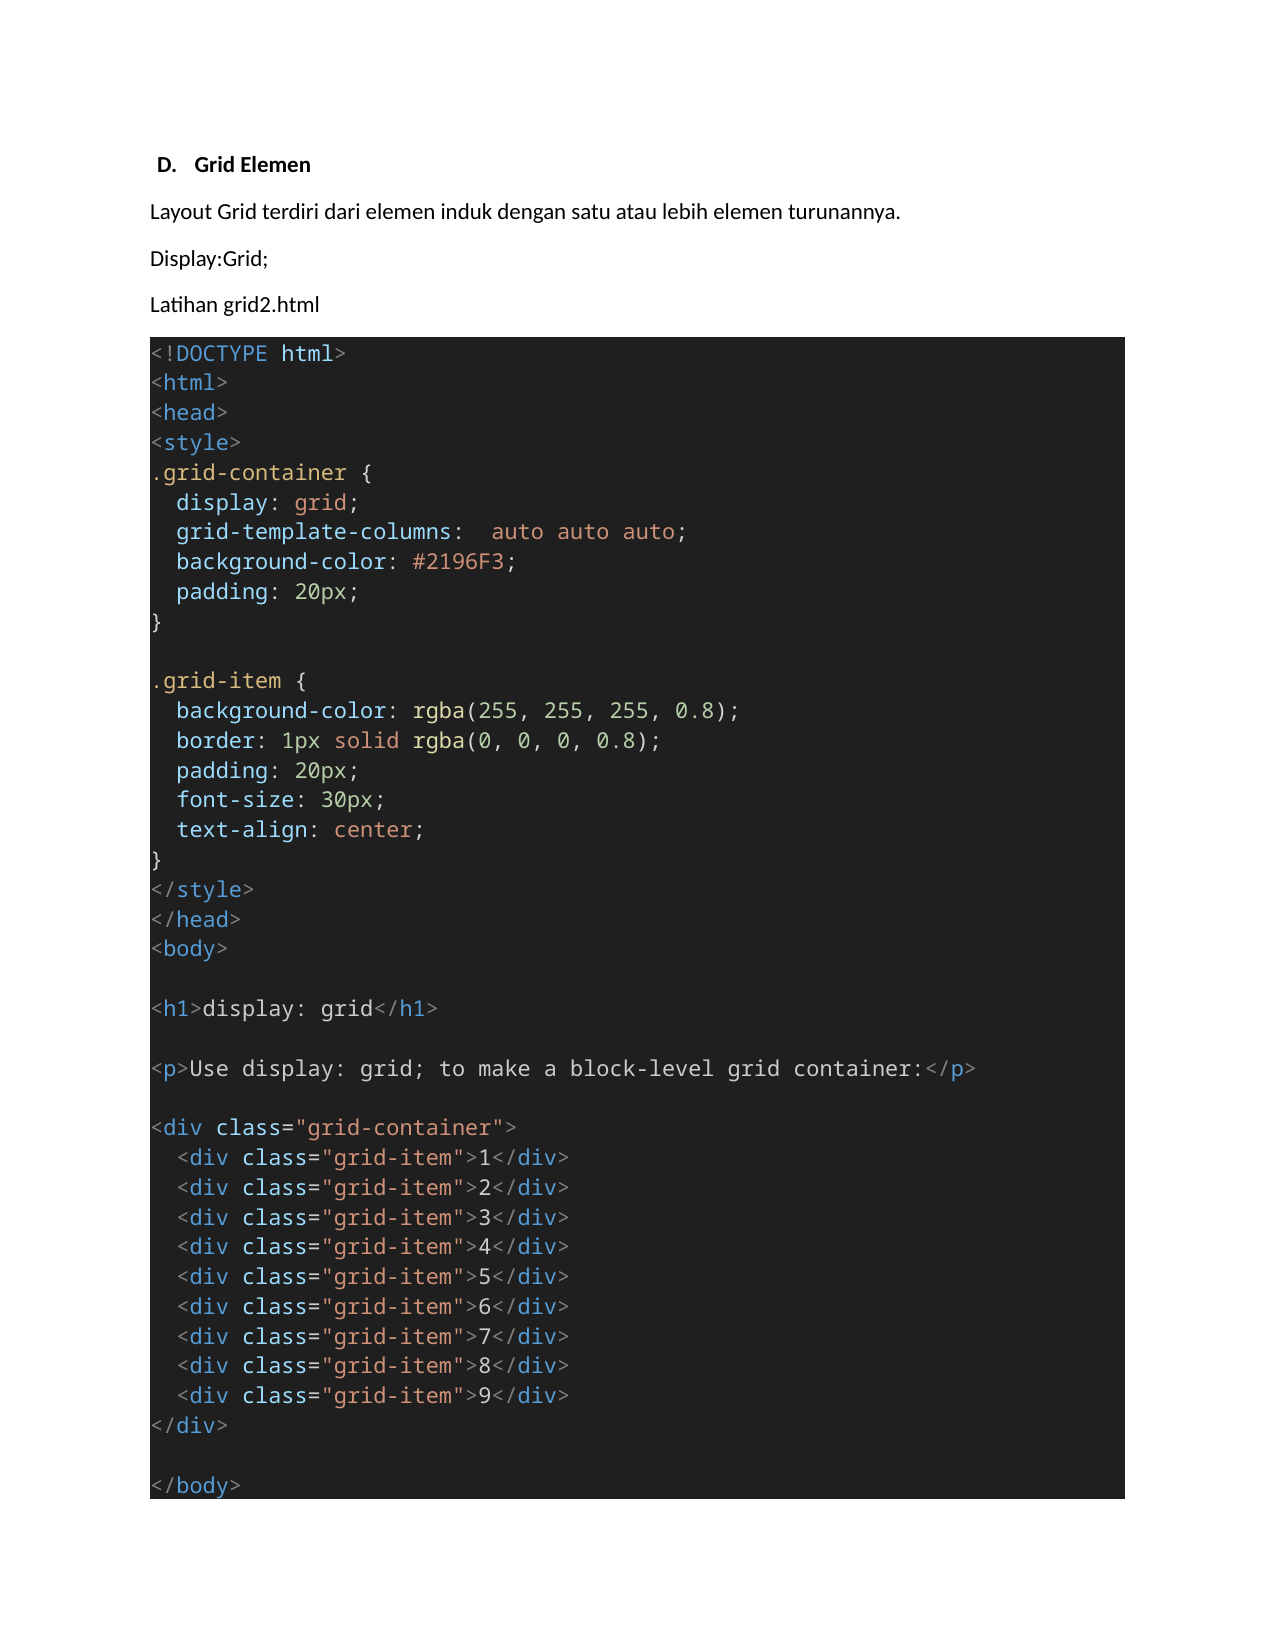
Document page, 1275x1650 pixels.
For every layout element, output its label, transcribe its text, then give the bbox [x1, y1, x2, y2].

text <html> [150, 367, 1125, 397]
text <body> [150, 933, 1125, 963]
text text-align: center; [150, 814, 1125, 844]
text border: 1px solid rgba(0, 0, 0, 0.8); [150, 725, 1125, 754]
text </div> [150, 1410, 1125, 1440]
text </head> [150, 903, 1125, 933]
text </style> [150, 874, 1125, 903]
text </body> [150, 1469, 1125, 1499]
text <div class="grid-item">9</div> [150, 1380, 1125, 1410]
text <div class="grid-item">1</div> [150, 1142, 1125, 1172]
text <div class="grid-item">8</div> [150, 1350, 1125, 1380]
text background-color: rgba(255, 255, 255, 0.8); [150, 695, 1125, 725]
text display: grid; [150, 486, 1125, 516]
text <head> [150, 397, 1125, 427]
text padding: 20px; [150, 754, 1125, 784]
text <div class="grid-item">2</div> [150, 1172, 1125, 1201]
text padding: 20px; [150, 576, 1125, 606]
text .grid-container { [150, 457, 1125, 486]
text <div class="grid-item">3</div> [150, 1201, 1125, 1231]
text <p>Use display: grid; to make a block-level grid container:</p> [150, 1052, 1125, 1082]
text background-color: #2196F3; [150, 546, 1125, 576]
text } [150, 606, 1125, 635]
text Display:Grid; [150, 244, 1125, 272]
text Latihan grid2.html [150, 291, 1125, 319]
text <div class="grid-container"> [150, 1112, 1125, 1142]
text grid-template-columns: auto auto auto; [150, 516, 1125, 546]
text <div class="grid-item">5</div> [150, 1261, 1125, 1291]
text <div class="grid-item">6</div> [150, 1291, 1125, 1321]
text <div class="grid-item">7</div> [150, 1321, 1125, 1350]
text <!DOCTYPE html> [150, 337, 1125, 367]
text <h1>display: grid</h1> [150, 993, 1125, 1023]
text <div class="grid-item">4</div> [150, 1231, 1125, 1261]
text .grid-item { [150, 665, 1125, 695]
list Grid Elemen [157, 150, 1125, 178]
text <style> [150, 427, 1125, 457]
text } [150, 844, 1125, 874]
text Layout Grid terdiri dari elemen induk dengan satu atau lebih elemen turunannya. [150, 197, 1125, 225]
text font-size: 30px; [150, 784, 1125, 814]
